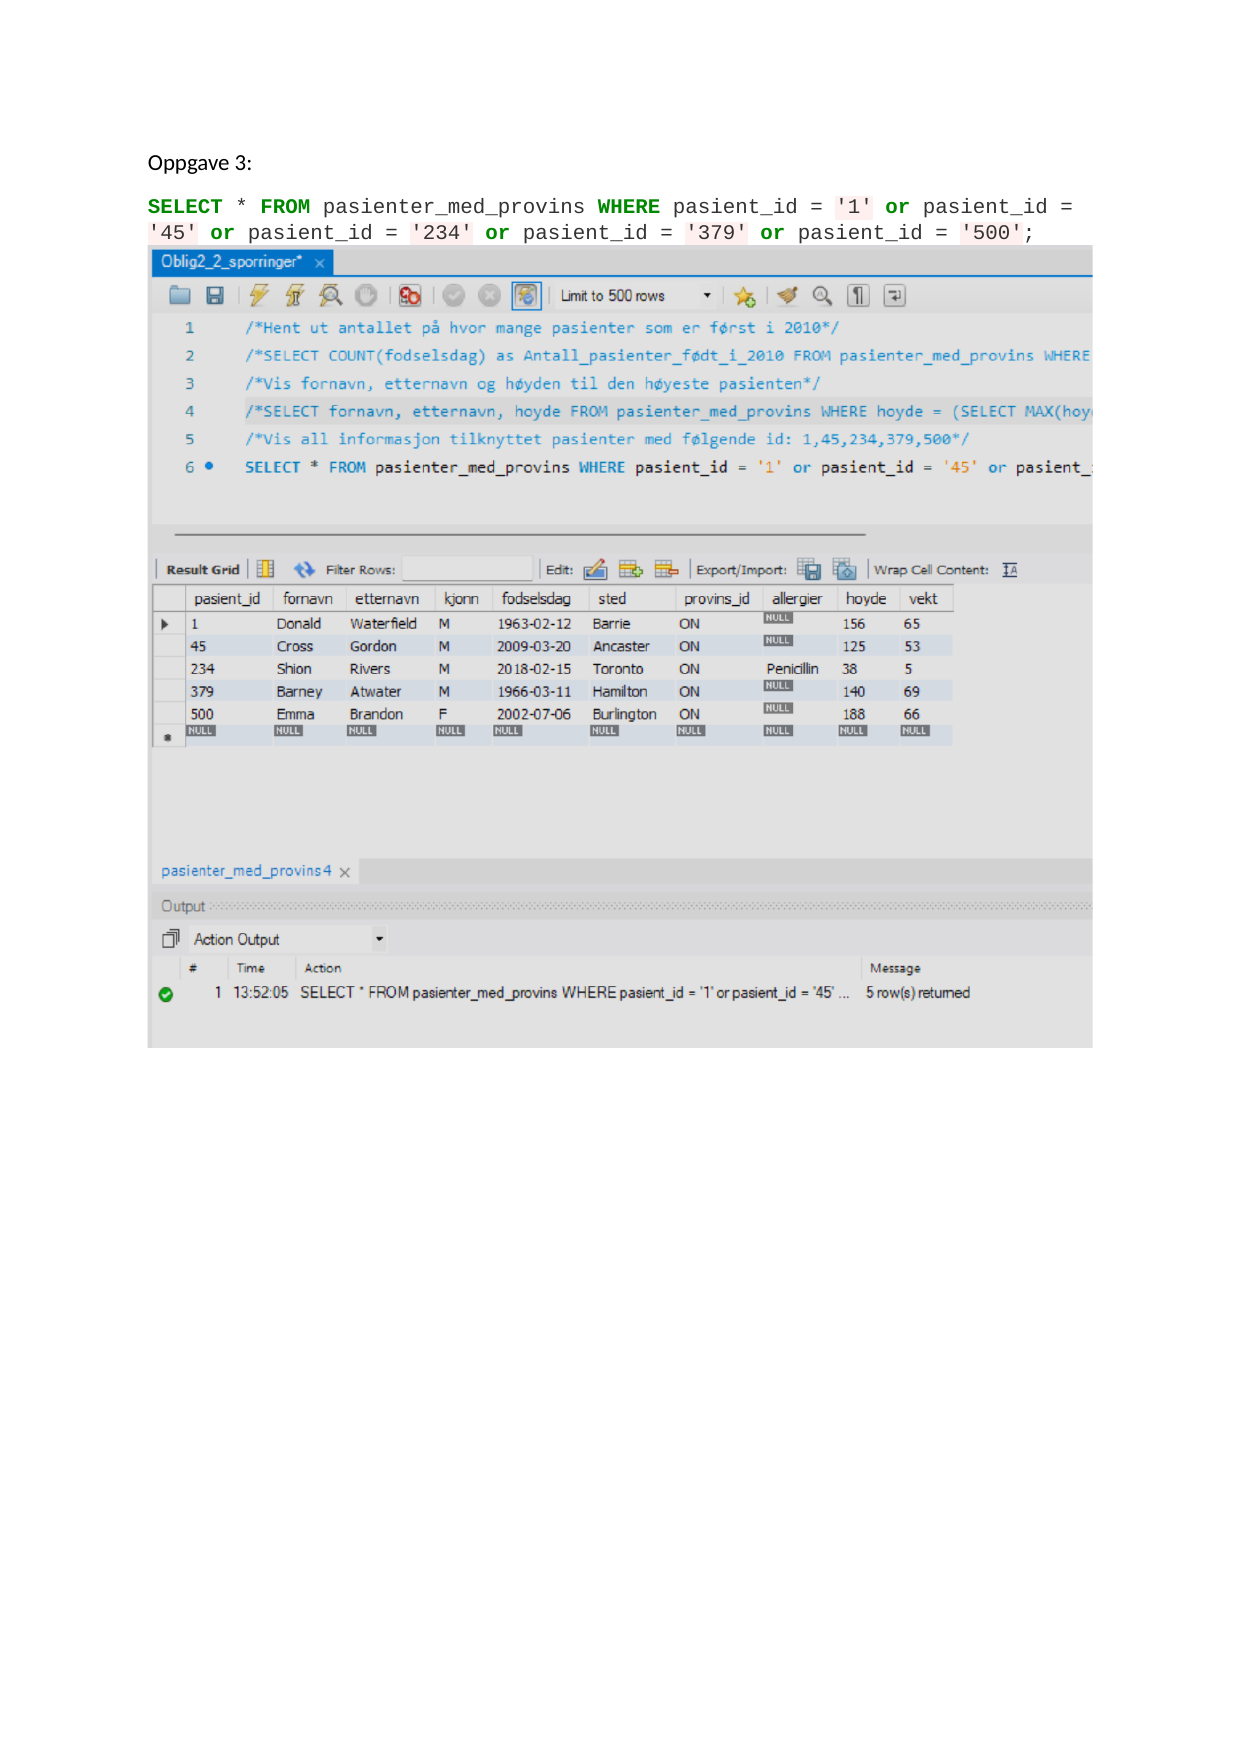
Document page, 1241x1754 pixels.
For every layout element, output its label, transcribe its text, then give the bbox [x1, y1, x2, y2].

text Oppgave 3: [148, 148, 1093, 176]
text SELECT * FROM pasienter_med_provins WHERE pasient_id = '1' or pasient_id = '45' or pasient_id = '234' or pasient_id = '379' or pasient_id = '500'; [148, 194, 1093, 245]
picture [147, 245, 1093, 1048]
